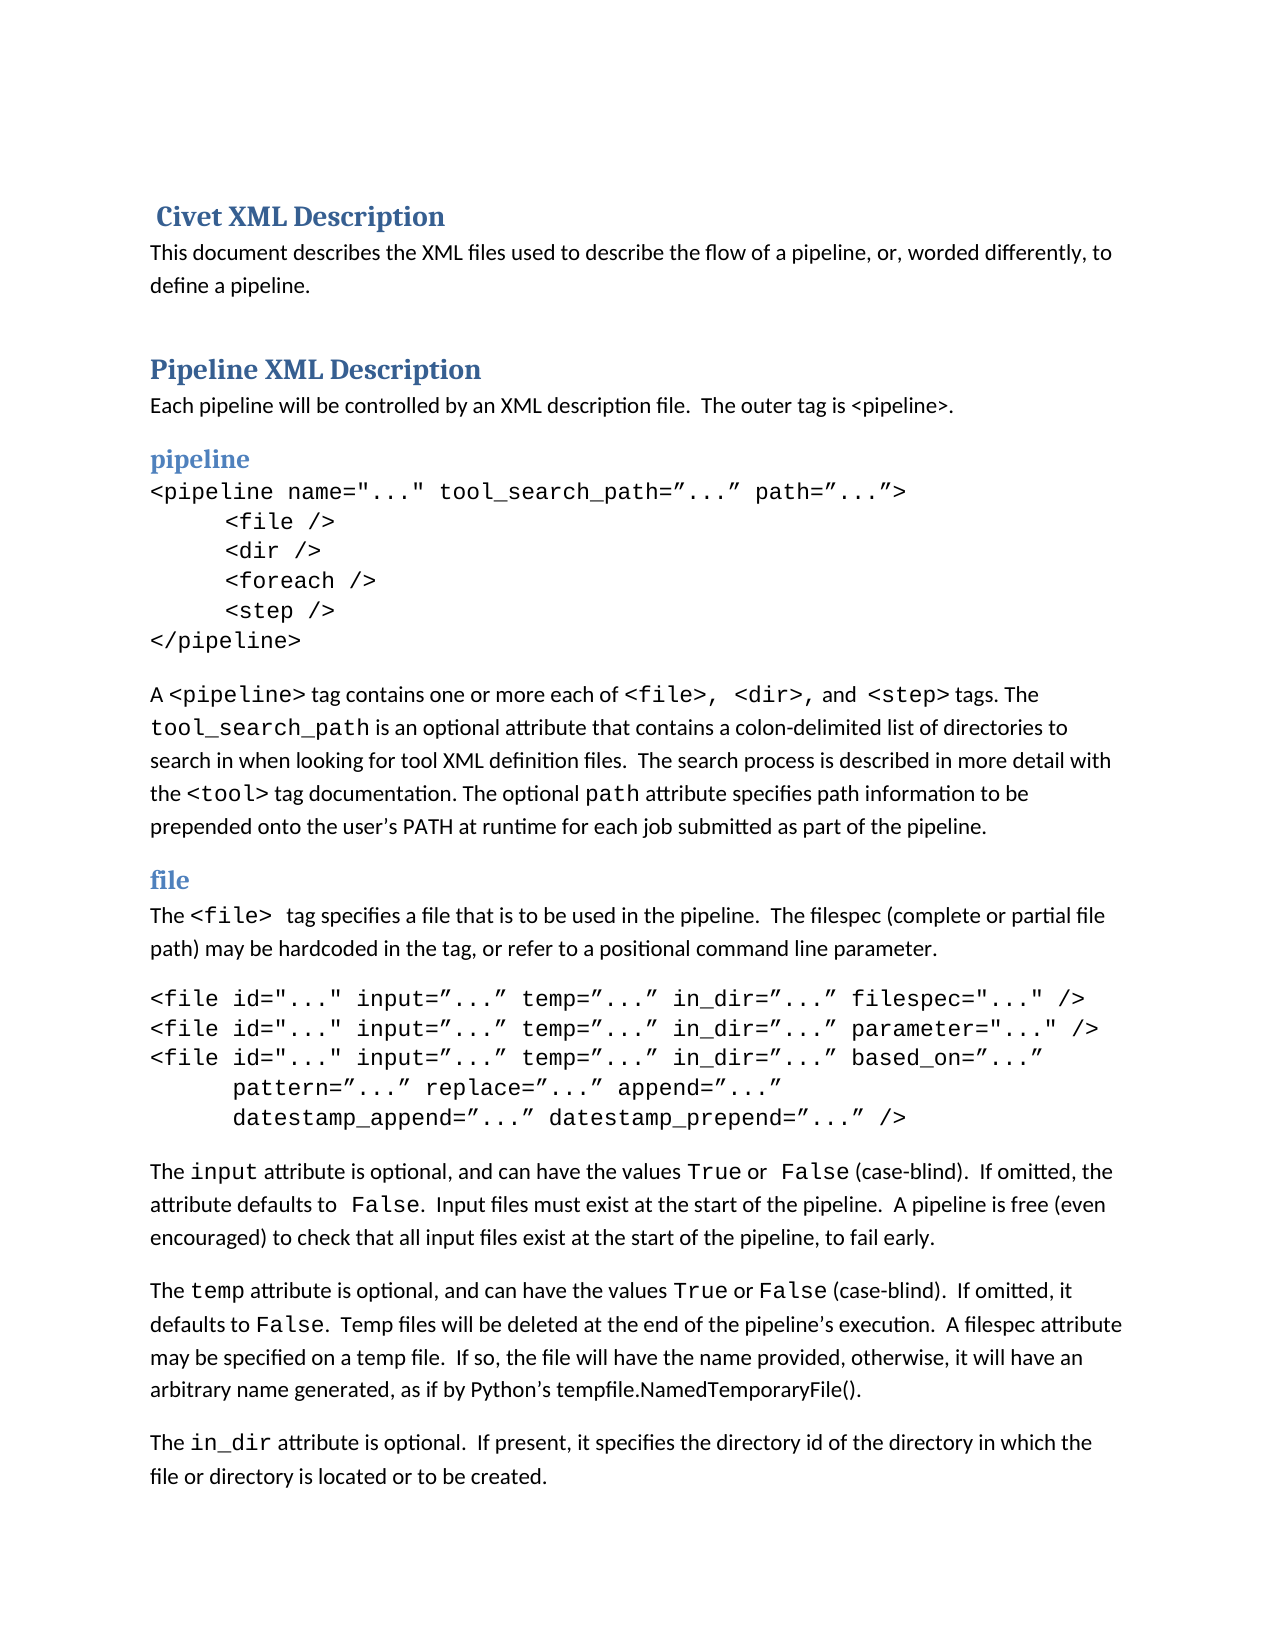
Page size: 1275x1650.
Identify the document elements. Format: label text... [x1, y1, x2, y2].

subtitle Civet XML Description [150, 200, 1125, 233]
subtitle Pipeline XML Description [150, 353, 1125, 386]
text A <pipeline> tag contains one or more each of <file>, <dir>, and <step> tags. The tool_search_path is an optional attribute that contains a colon-delimited list of directories to search in when looking for tool XML definition files. The search process is described in more detail with the <tool> tag documentation. The optional path attribute specifies path information to be prepended onto the user’s PATH at runtime for each job submitted as part of the pipeline. [150, 680, 1125, 840]
text <pipeline name="..." tool_search_path=”...” path=”...”> <file /> <dir /> <foreach /> <step /> </pipeline> [150, 480, 1125, 655]
text This document describes the XML files used to describe the flow of a pipeline, or, worded differently, to define a pipeline. [150, 238, 1125, 299]
text <file id="..." input=”...” temp=”...” in_dir=”...” filespec="..." /> <file id="..." input=”...” temp=”...” in_dir=”...” parameter="..." /> <file id="..." input=”...” temp=”...” in_dir=”...” based_on=”...” pattern=”...” replace=”...” append=”...” datestamp_append=”...” datestamp_prepend=”...” /> [150, 987, 1125, 1132]
text The input attribute is optional, and can have the values True or False (case-blind). If omitted, the attribute defaults to False. Input files must exist at the start of the pipeline. A pipeline is free (even encouraged) to check that all input files exist at the start of the pipeline, to fail early. [150, 1157, 1125, 1252]
subtitle pipeline [150, 444, 1125, 476]
subtitle file [150, 865, 1125, 896]
text The in_dir attribute is optional. If present, it specifies the directory id of the directory in which the file or directory is located or to be created. [150, 1428, 1125, 1490]
text The temp attribute is optional, and can have the values True or False (case-blind). If omitted, it defaults to False. Temp files will be deleted at the end of the pipeline’s execution. A filespec attribute may be specified on a temp file. If so, the file will have the name provided, otherwise, it will have an arbitrary name generated, as if by Python’s tempfile.NamedTemporaryFile(). [150, 1277, 1125, 1403]
text The <file> tag specifies a file that is to be used in the pipeline. The filespec (complete or partial file path) may be hardcoded in the tag, or refer to a positional command line parameter. [150, 901, 1125, 962]
text Each pipeline will be controlled by an XML description file. The outer tag is <pipeline>. [150, 391, 1125, 419]
